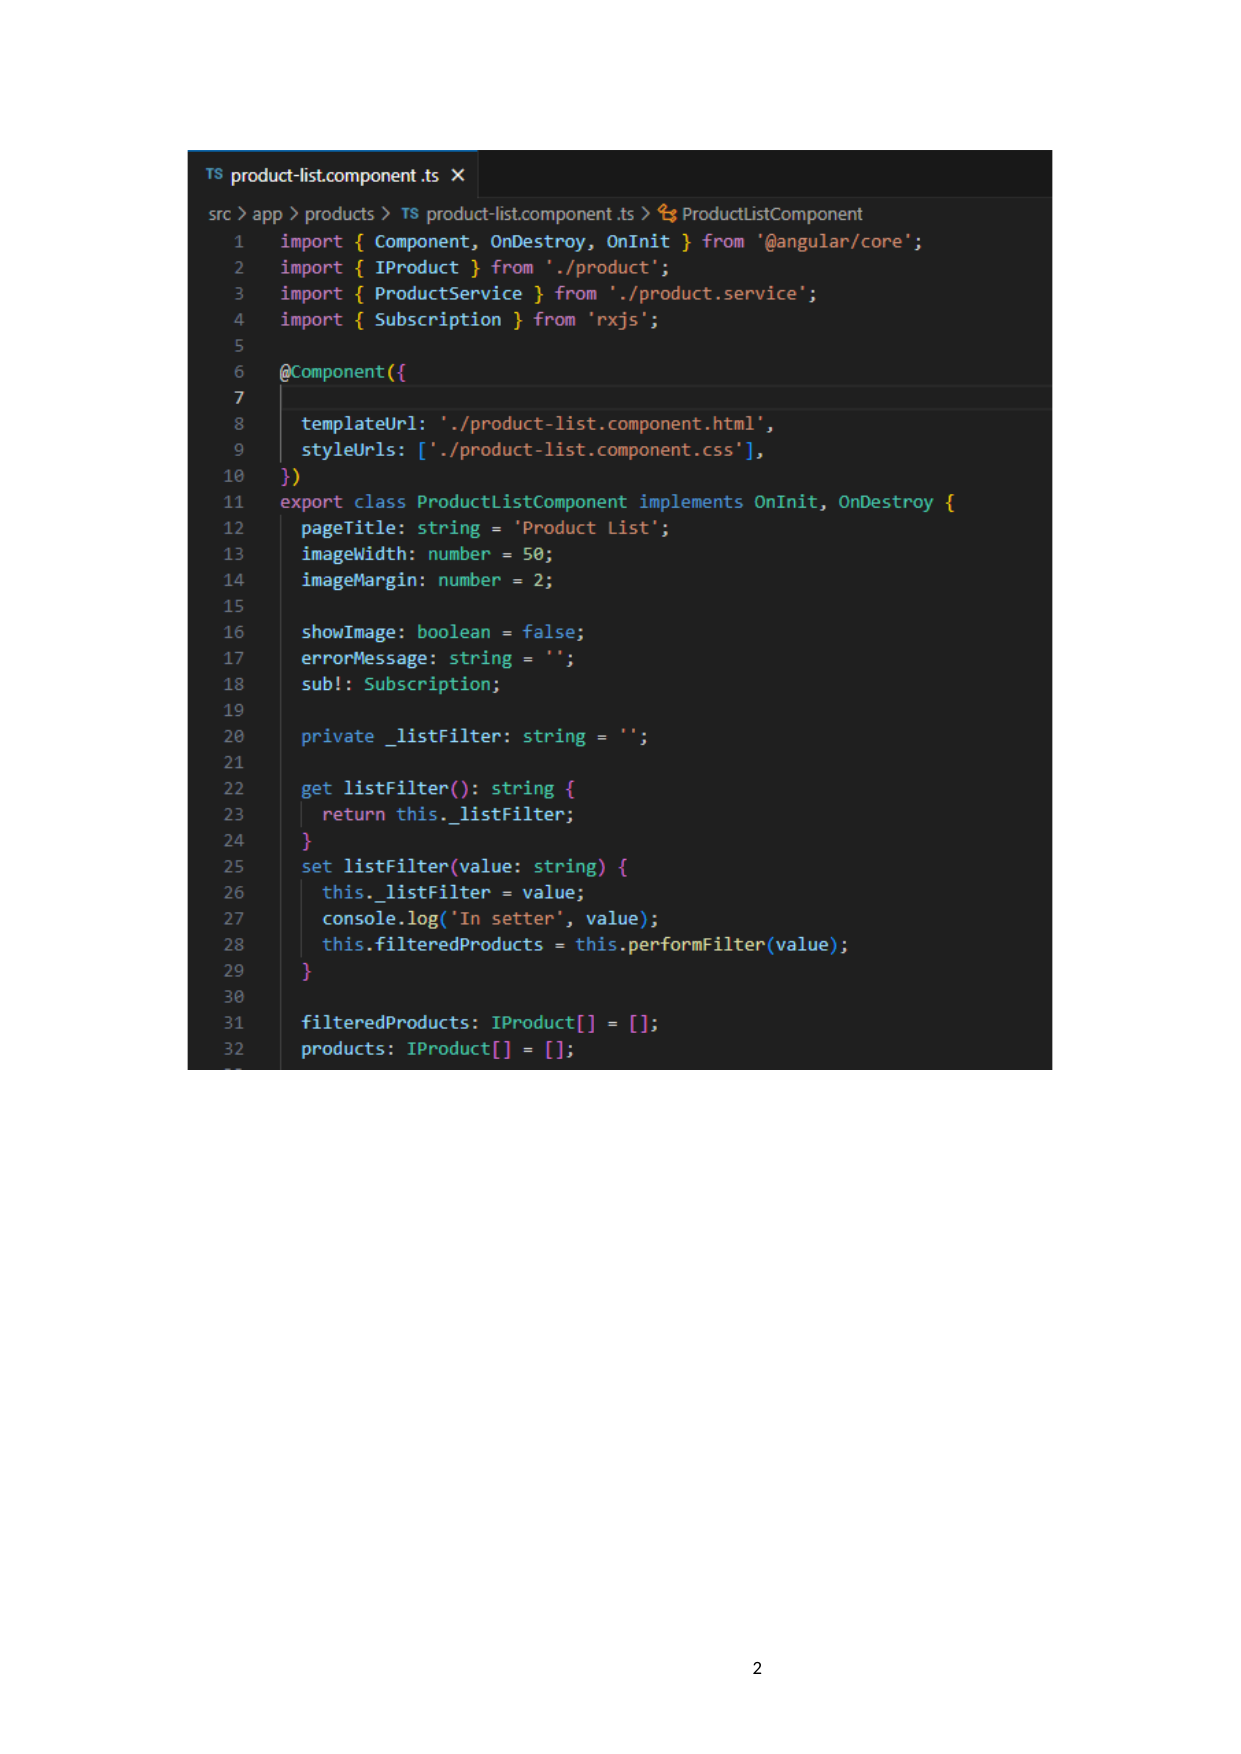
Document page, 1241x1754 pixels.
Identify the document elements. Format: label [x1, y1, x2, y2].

picture [187, 150, 1053, 1070]
